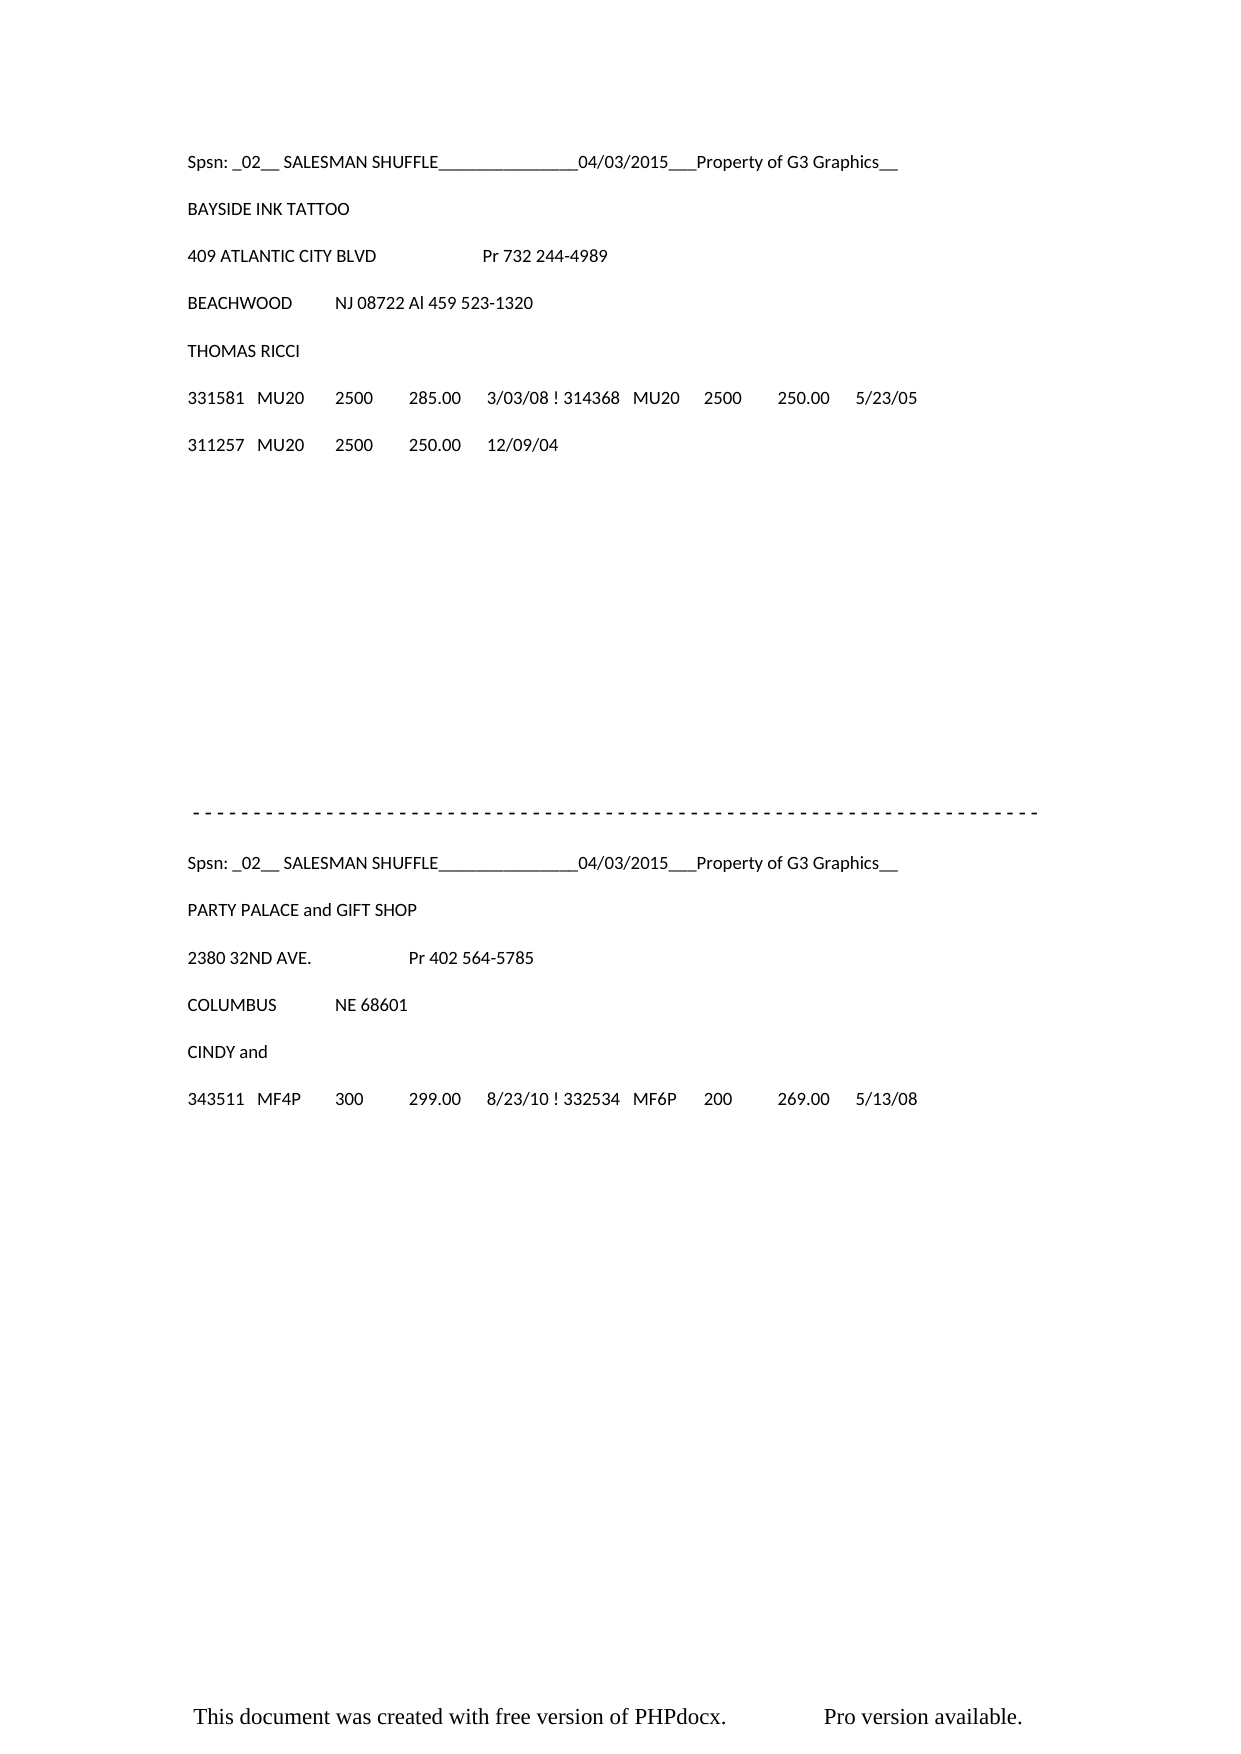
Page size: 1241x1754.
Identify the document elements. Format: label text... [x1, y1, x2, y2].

text CINDY and [187, 1040, 1053, 1063]
text PARTY PALACE and GIFT SHOP [187, 899, 1053, 922]
text COLUMBUS NE 68601 [187, 993, 1053, 1016]
text BAYSIDE INK TATTOO [187, 197, 1053, 220]
text 343511 MF4P 300 299.00 8/23/10 ! 332534 MF6P 200 269.00 5/13/08 [187, 1087, 1053, 1110]
text 2380 32ND AVE. Pr 402 564-5785 [187, 946, 1053, 969]
text THOMAS RICCI [187, 339, 1053, 362]
text BEACHWOOD NJ 08722 Al 459 523-1320 [187, 292, 1053, 314]
text Spsn: _02__ SALESMAN SHUFFLE_______________04/03/2015___Property of G3 Graphics__ [187, 150, 1053, 173]
text 409 ATLANTIC CITY BLVD Pr 732 244-4989 [187, 244, 1053, 267]
text Spsn: _02__ SALESMAN SHUFFLE_______________04/03/2015___Property of G3 Graphics__ [187, 851, 1053, 874]
text - - - - - - - - - - - - - - - - - - - - - - - - - - - - - - - - - - - - - - - - - - - - - - - - - - - - - - - - - - - - - - - - - - - - - - [187, 798, 1053, 826]
text 311257 MU20 2500 250.00 12/09/04 [187, 433, 1053, 456]
text 331581 MU20 2500 285.00 3/03/08 ! 314368 MU20 2500 250.00 5/23/05 [187, 386, 1053, 409]
